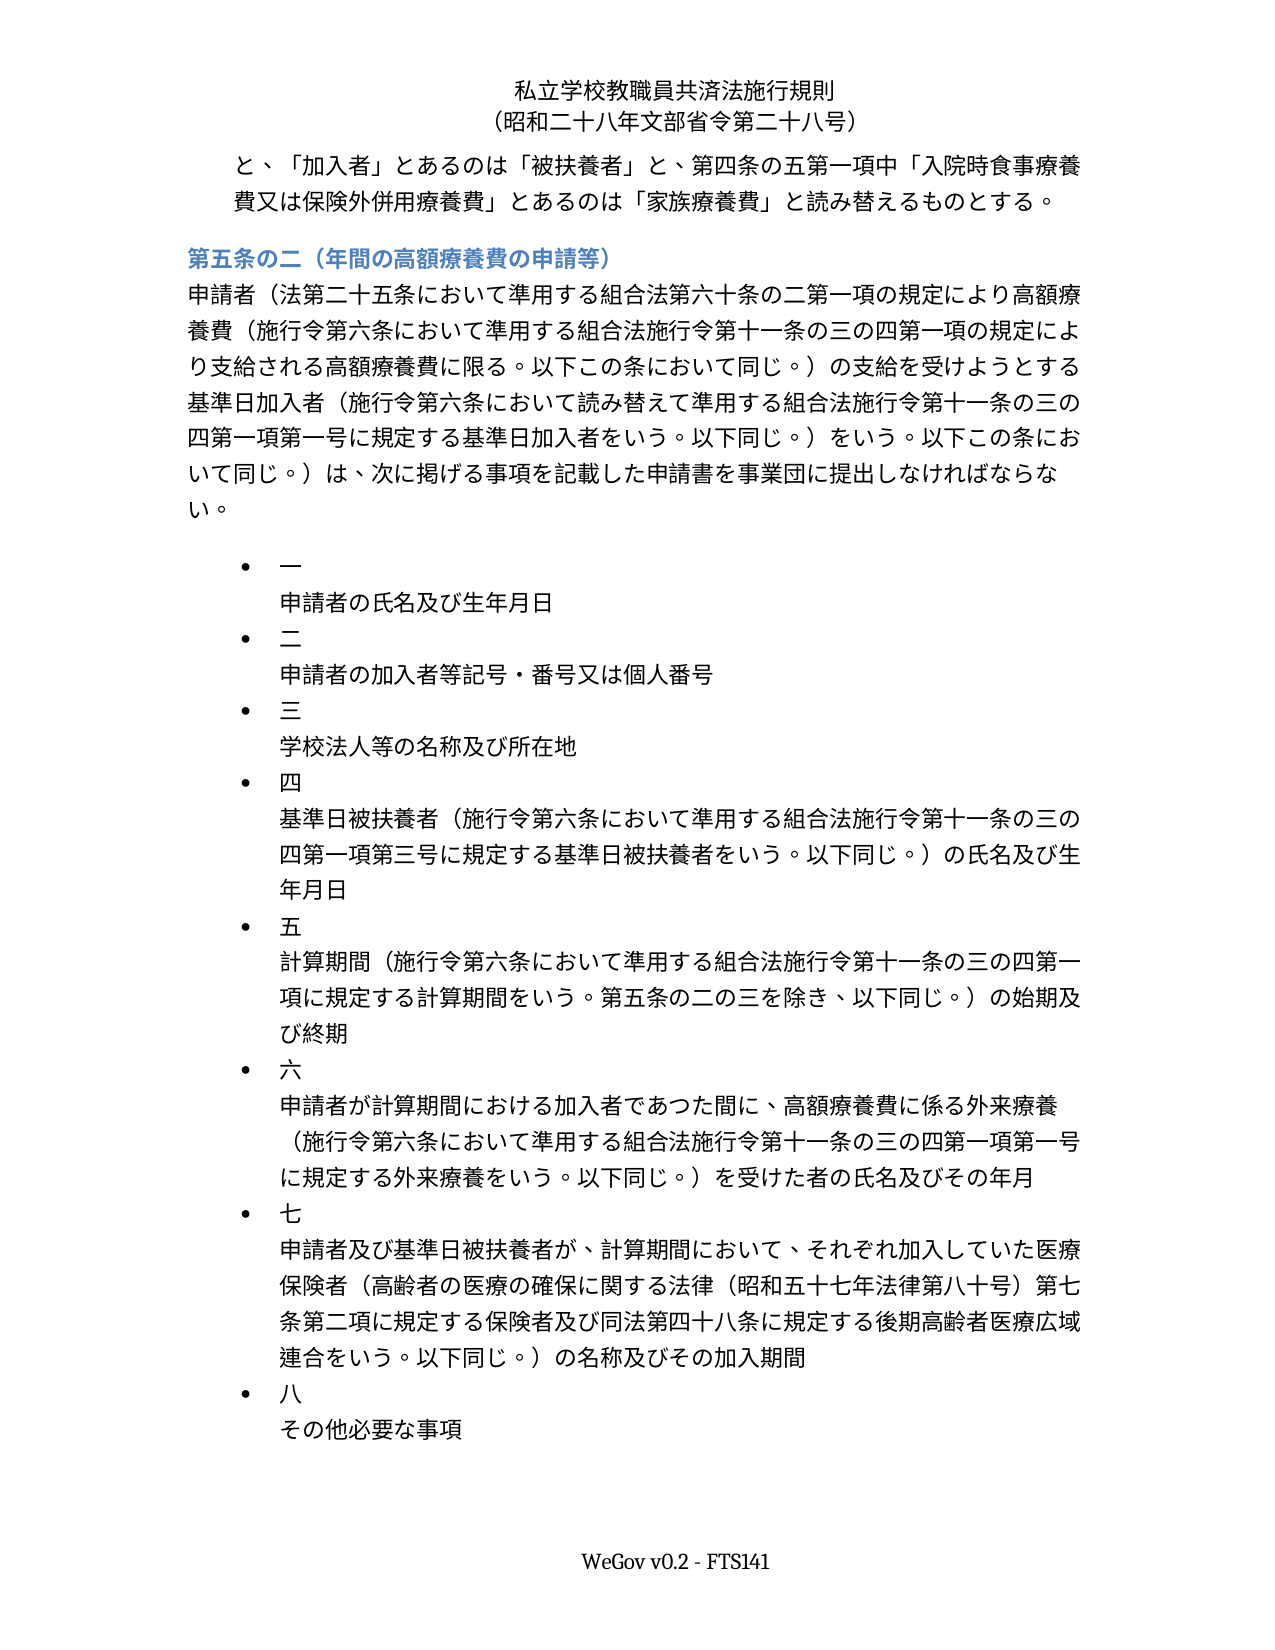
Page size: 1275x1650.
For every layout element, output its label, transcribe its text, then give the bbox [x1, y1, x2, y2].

list 六 申請者が計算期間における加入者であつた間に、高額療養費に係る外来療養（施行令第六条において準用する組合法施行令第十一条の三の四第一項第一号に規定する外来療養をいう。以下同じ。）を受けた者の氏名及びその年月 [242, 1054, 1087, 1193]
list 三 学校法人等の名称及び所在地 [242, 695, 1087, 762]
list 八 その他必要な事項 [242, 1378, 1087, 1445]
list 四 基準日被扶養者（施行令第六条において準用する組合法施行令第十一条の三の四第一項第三号に規定する基準日被扶養者をいう。以下同じ。）の氏名及び生年月日 [242, 767, 1087, 906]
list 一 申請者の氏名及び生年月日 [242, 551, 1087, 618]
list 五 計算期間（施行令第六条において準用する組合法施行令第十一条の三の四第一項に規定する計算期間をいう。第五条の二の三を除き、以下同じ。）の始期及び終期 [242, 910, 1087, 1049]
list 七 申請者及び基準日被扶養者が、計算期間において、それぞれ加入していた医療保険者（高齢者の医療の確保に関する法律（昭和五十七年法律第八十号）第七条第二項に規定する保険者及び同法第四十八条に規定する後期高齢者医療広域連合をいう。以下同じ。）の名称及びその加入期間 [242, 1198, 1087, 1373]
subtitle 第五条の二（年間の高額療養費の申請等） [187, 243, 1087, 274]
list 二 申請者の加入者等記号・番号又は個人番号 [242, 623, 1087, 690]
